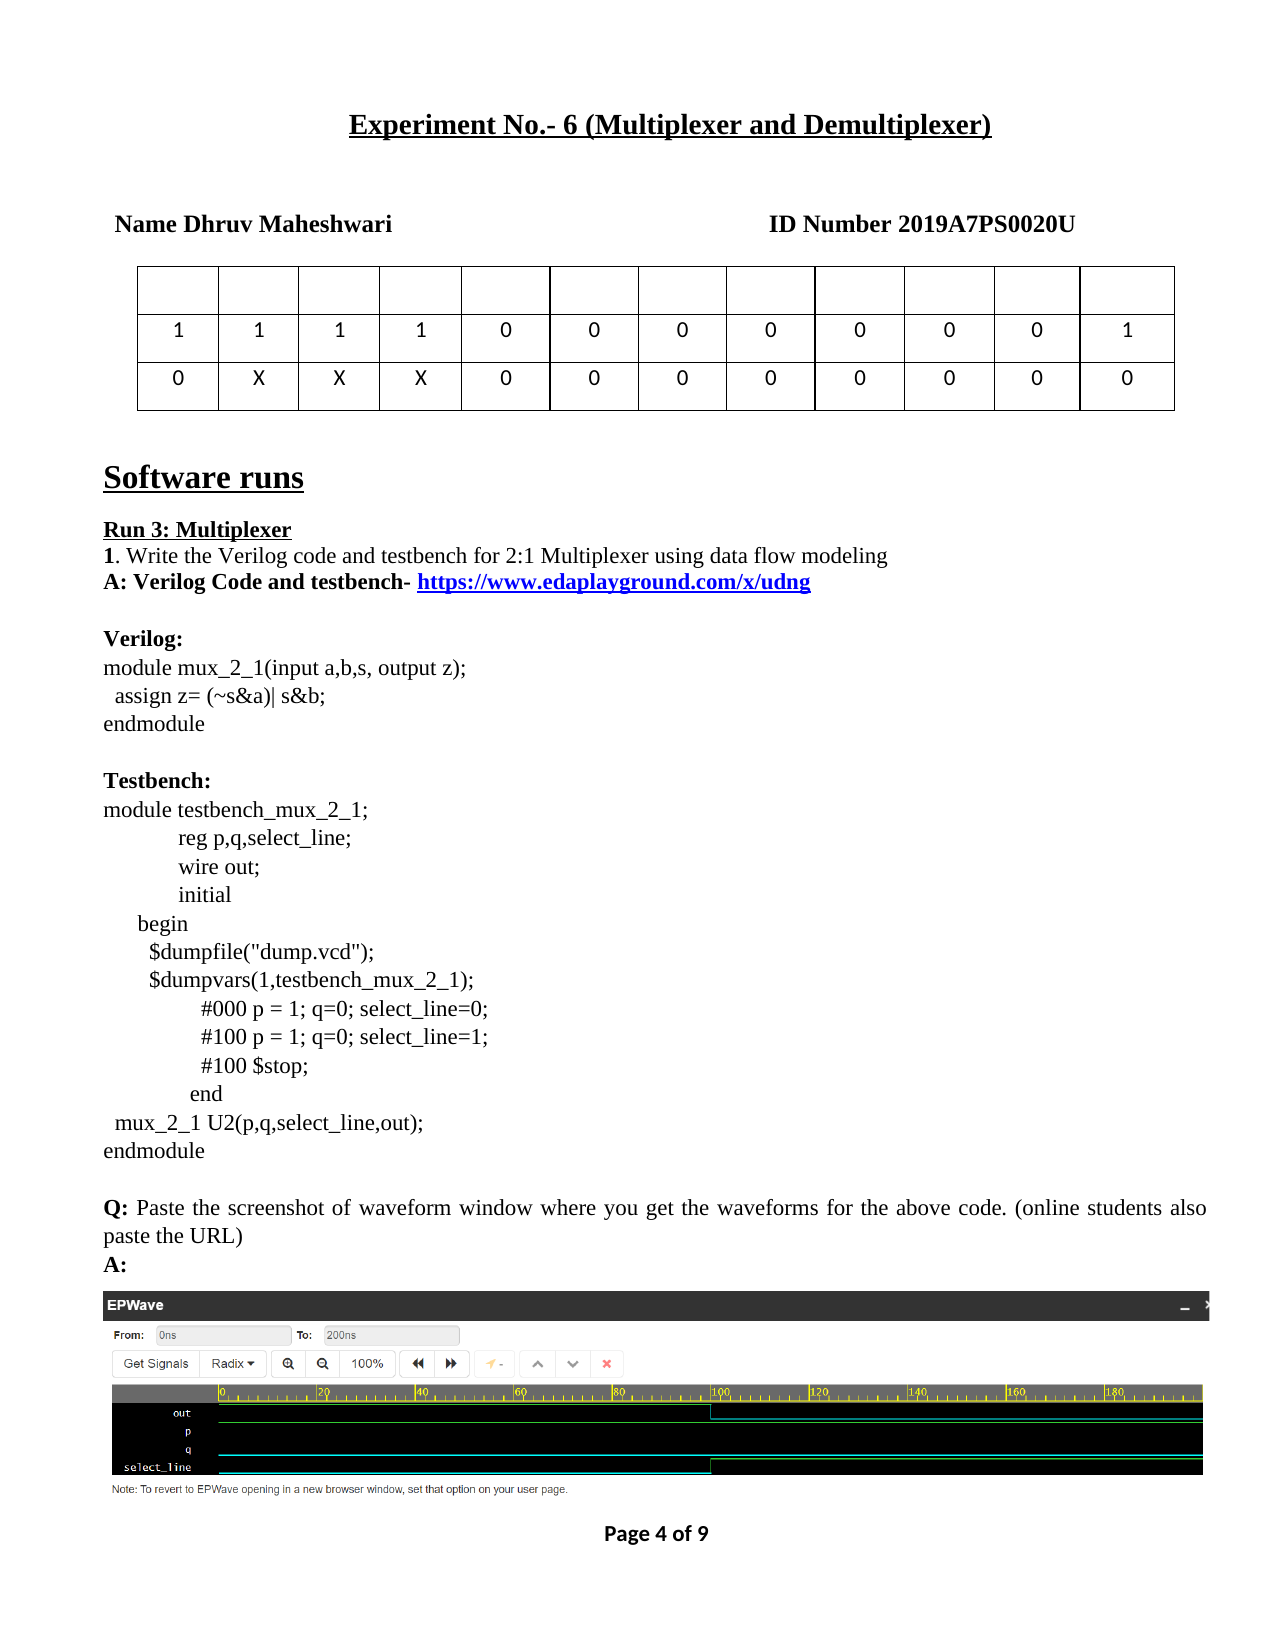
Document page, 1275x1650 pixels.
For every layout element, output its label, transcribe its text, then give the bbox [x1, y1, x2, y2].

table_cell 0 [995, 363, 1079, 410]
text A: Verilog Code and testbench- https://www.edaplayground.com/x/udng [103, 568, 1209, 595]
table_cell 1 [219, 315, 298, 362]
text #100 $stop; [103, 1052, 1209, 1078]
table_cell 0 [816, 267, 904, 314]
table_cell X [380, 363, 461, 410]
table_cell 0 [551, 267, 638, 314]
table_cell 0 [380, 267, 461, 314]
text Q: Paste the screenshot of waveform window where you get the waveforms for the above code. (online students also paste the URL) [103, 1194, 1209, 1249]
text Testbench: [103, 767, 1209, 794]
text mux_2_1 U2(p,q,select_line,out); [103, 1109, 1209, 1135]
table_cell 0 [462, 267, 549, 314]
text #000 p = 1; q=0; select_line=0; [103, 995, 1209, 1021]
text Run 3: Multiplexer [103, 516, 1209, 542]
table_cell 1 [995, 267, 1079, 314]
table_cell 0 [995, 315, 1079, 362]
text endmodule [103, 1137, 1209, 1163]
table_cell 1 [299, 267, 379, 314]
table_cell 1 [138, 267, 218, 314]
text module testbench_mux_2_1; [103, 796, 1209, 822]
table_cell 0 [551, 315, 638, 362]
text Software runs [103, 458, 1209, 496]
table_cell 0 [462, 315, 549, 362]
text A: [103, 1251, 1209, 1291]
text begin [103, 909, 1209, 936]
table_cell 0 [462, 363, 549, 410]
text end [103, 1080, 1209, 1107]
table_cell 1 [380, 315, 461, 362]
table_cell 1 [299, 315, 379, 362]
table_cell 1 [1081, 315, 1174, 362]
table_cell 1 [219, 267, 298, 314]
table_cell 0 [639, 315, 726, 362]
text reg p,q,select_line; [103, 824, 1209, 851]
text $dumpfile("dump.vcd"); [103, 938, 1209, 964]
table_cell 1 [138, 315, 218, 362]
table_cell 0 [551, 363, 638, 410]
table_cell 0 [639, 363, 726, 410]
table_cell 0 [138, 363, 218, 410]
table_cell 0 [905, 363, 994, 410]
text initial [103, 881, 1209, 907]
text assign z= (~s&a)| s&b; [103, 682, 1209, 708]
text #100 p = 1; q=0; select_line=1; [103, 1023, 1209, 1050]
text wire out; [103, 853, 1209, 879]
table_cell 0 [727, 267, 814, 314]
text $dumpvars(1,testbench_mux_2_1); [103, 966, 1209, 993]
table_cell 0 [905, 267, 994, 314]
table_cell 0 [1081, 363, 1174, 410]
table_cell 0 [1081, 267, 1174, 314]
table_cell 0 [905, 315, 994, 362]
text 1. Write the Verilog code and testbench for 2:1 Multiplexer using data flow modeling [103, 542, 1209, 568]
text Verilog: [103, 625, 1209, 652]
table_cell X [219, 363, 298, 410]
table_cell 0 [816, 315, 904, 362]
table_cell 0 [727, 315, 814, 362]
table_cell X [299, 363, 379, 410]
table_cell 0 [639, 267, 726, 314]
text endmodule [103, 711, 1209, 737]
table_cell 0 [727, 363, 814, 410]
text module mux_2_1(input a,b,s, output z); [103, 654, 1209, 680]
table_cell 0 [816, 363, 904, 410]
